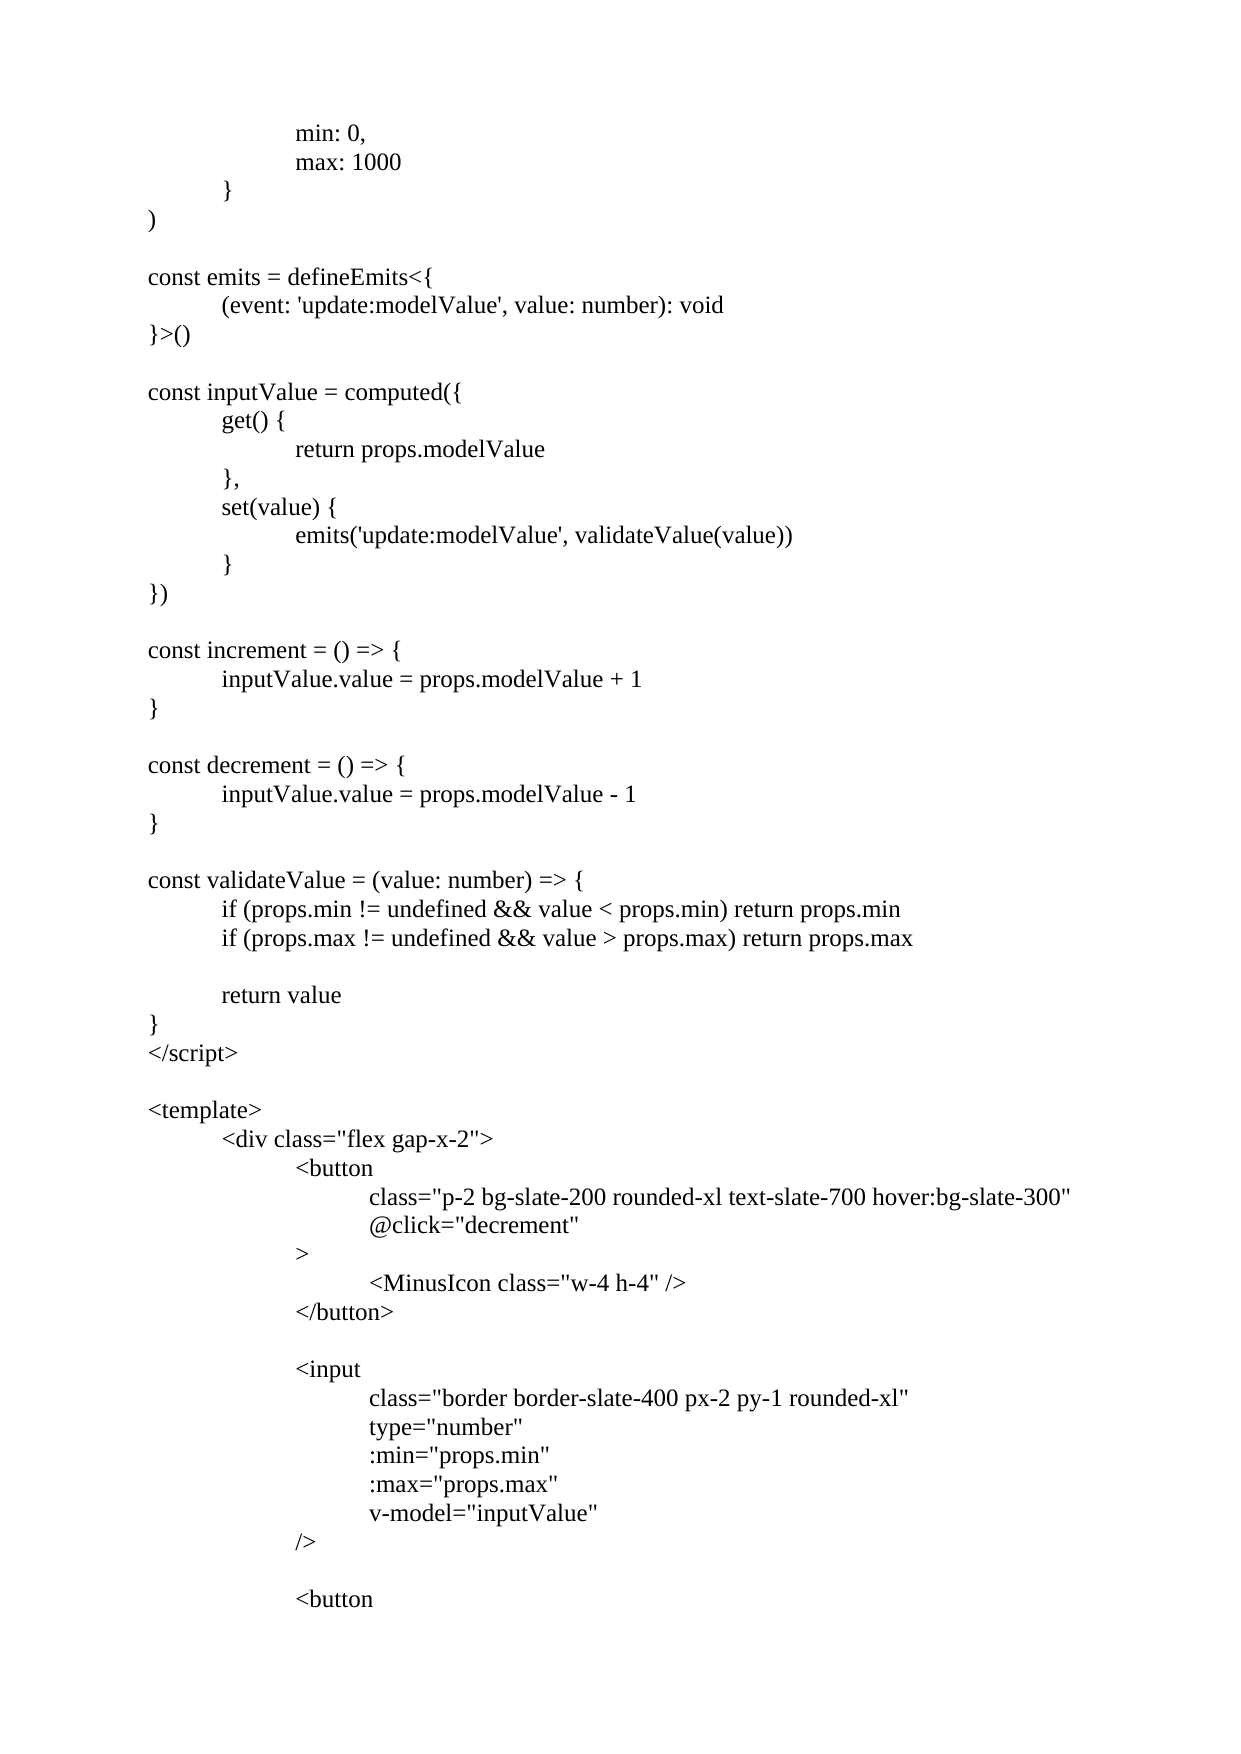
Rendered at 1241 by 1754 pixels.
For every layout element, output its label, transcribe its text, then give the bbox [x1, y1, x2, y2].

text const inputValue = computed({ [148, 377, 1181, 406]
text if (props.max != undefined && value > props.max) return props.max [148, 923, 1181, 952]
text emits('update:modelValue', validateValue(value)) [148, 521, 1181, 549]
text :max="props.max" [148, 1469, 1181, 1498]
text /> [148, 1527, 1181, 1556]
text } [148, 1009, 1181, 1038]
text <input [148, 1354, 1181, 1383]
text type="number" [148, 1412, 1181, 1441]
text @click="decrement" [148, 1211, 1181, 1239]
text const decrement = () => { [148, 751, 1181, 779]
text return props.modelValue [148, 434, 1181, 463]
text </script> [148, 1038, 1181, 1067]
text (event: 'update:modelValue', value: number): void [148, 291, 1181, 319]
text }) [148, 578, 1181, 607]
text <button [148, 1584, 1181, 1613]
text class="border border-slate-400 px-2 py-1 rounded-xl" [148, 1383, 1181, 1412]
text class="p-2 bg-slate-200 rounded-xl text-slate-700 hover:bg-slate-300" [148, 1182, 1181, 1211]
text :min="props.min" [148, 1441, 1181, 1469]
text <template> [148, 1096, 1181, 1124]
text <div class="flex gap-x-2"> [148, 1124, 1181, 1153]
text inputValue.value = props.modelValue + 1 [148, 664, 1181, 693]
text min: 0, [148, 118, 1181, 147]
text <button [148, 1153, 1181, 1182]
text }>() [148, 319, 1181, 348]
text get() { [148, 406, 1181, 434]
text ) [148, 204, 1181, 233]
text set(value) { [148, 492, 1181, 521]
text return value [148, 981, 1181, 1009]
text </button> [148, 1297, 1181, 1326]
text } [148, 176, 1181, 204]
text const validateValue = (value: number) => { [148, 866, 1181, 894]
text const emits = defineEmits<{ [148, 262, 1181, 291]
text v-model="inputValue" [148, 1498, 1181, 1527]
text <MinusIcon class="w-4 h-4" /> [148, 1268, 1181, 1297]
text max: 1000 [148, 147, 1181, 176]
text } [148, 808, 1181, 837]
text > [148, 1239, 1181, 1268]
text } [148, 693, 1181, 722]
text } [148, 549, 1181, 578]
text }, [148, 463, 1181, 492]
text const increment = () => { [148, 636, 1181, 664]
text if (props.min != undefined && value < props.min) return props.min [148, 894, 1181, 923]
text inputValue.value = props.modelValue - 1 [148, 779, 1181, 808]
